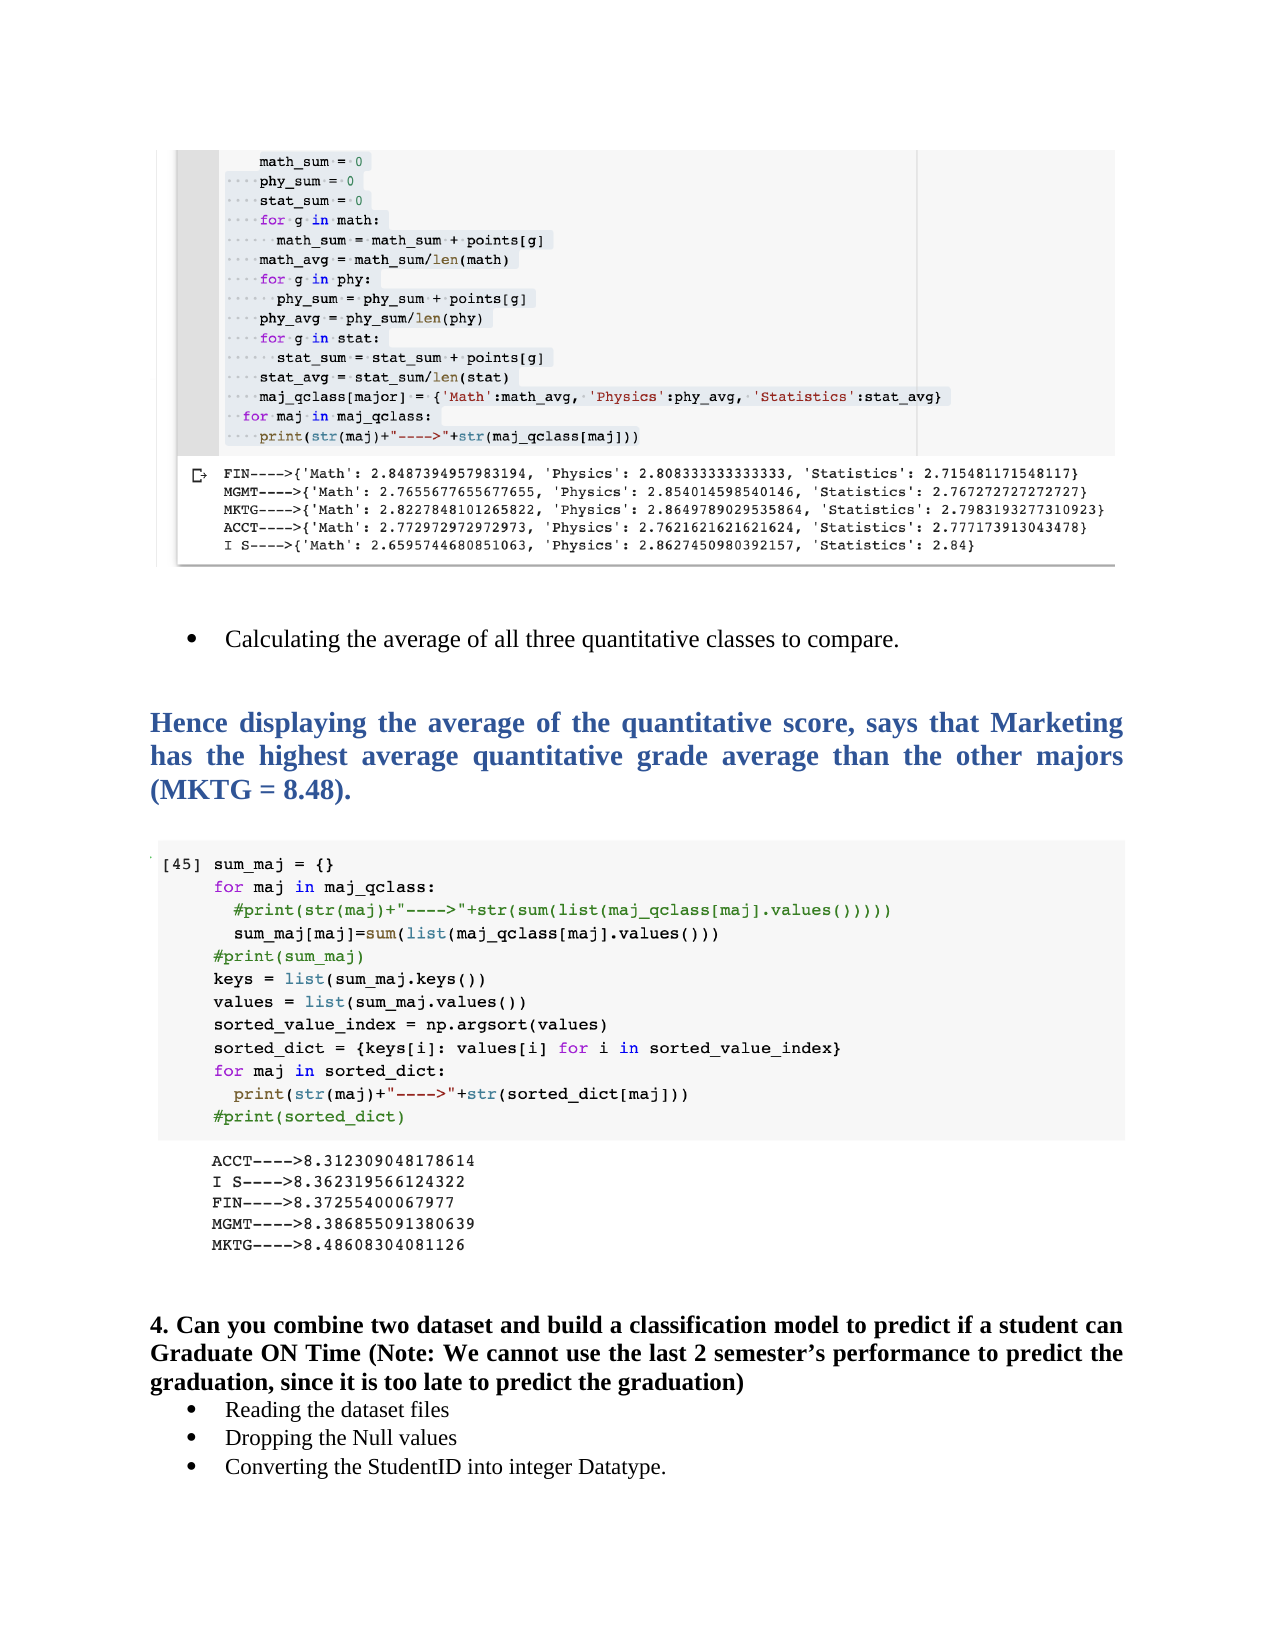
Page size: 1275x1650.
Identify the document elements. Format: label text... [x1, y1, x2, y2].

picture [150, 150, 1115, 567]
list Dropping the Null values [187, 1424, 1125, 1451]
list Converting the StudentID into integer Datatype. [187, 1453, 1125, 1479]
picture [150, 839, 1125, 1281]
list Calculating the average of all three quantitative classes to compare. [187, 624, 1125, 652]
list Reading the dataset files [187, 1396, 1125, 1422]
text Hence displaying the average of the quantitative score, says that Marketing has the highest average quantitative grade average than the other majors (MKTG = 8.48). [150, 705, 1125, 806]
text 4. Can you combine two dataset and build a classification model to predict if a student can Graduate ON Time (Note: We cannot use the last 2 semester’s performance to predict the graduation, since it is too late to predict the graduation) [150, 1310, 1125, 1396]
